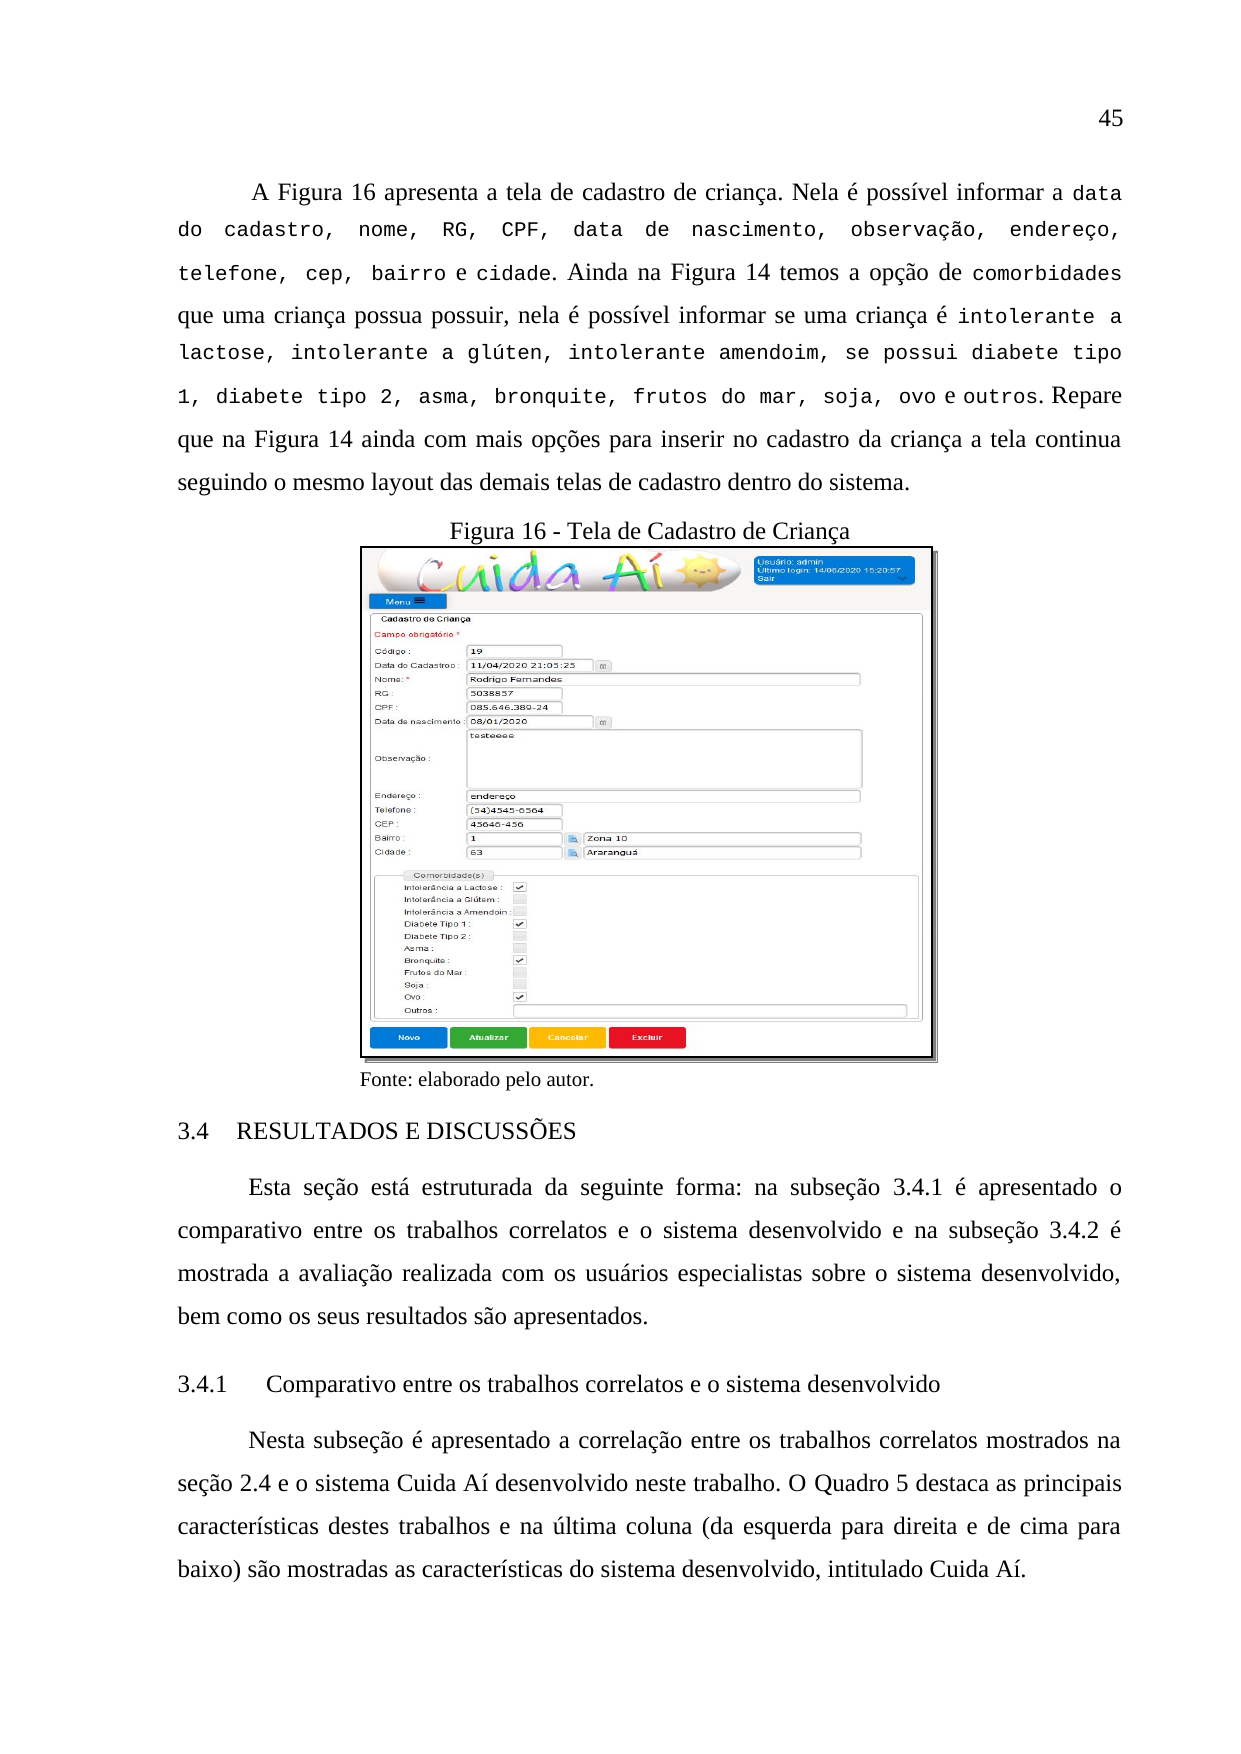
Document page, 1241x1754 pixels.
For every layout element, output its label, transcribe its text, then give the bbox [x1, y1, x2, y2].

text Nesta subseção é apresentado a correlação entre os trabalhos correlatos mostrados na seção 2.4 e o sistema Cuida Aí desenvolvido neste trabalho. O Quadro 5 destaca as principais características destes trabalhos e na última coluna (da esquerda para direita e de cima para baixo) são mostradas as características do sistema desenvolvido, intitulado Cuida Aí. [177, 1425, 1122, 1583]
text Esta seção está estruturada da seguinte forma: na subseção 3.4.1 é apresentado o comparativo entre os trabalhos correlatos e o sistema desenvolvido e na subseção 3.4.2 é mostrada a avaliação realizada com os usuários especialistas sobre o sistema desenvolvido, bem como os seus resultados são apresentados. [177, 1172, 1122, 1330]
text Fonte: elaborado pelo autor. [177, 1067, 1122, 1091]
picture [362, 548, 931, 1056]
subtitle RESULTADOS E DISCUSSões [177, 1116, 1122, 1145]
subtitle Comparativo entre os trabalhos correlatos e o sistema desenvolvido [177, 1369, 1122, 1398]
text A Figura 16 apresenta a tela de cadastro de criança. Nela é possível informar a data do cadastro, nome, RG, CPF, data de nascimento, observação, endereço, telefone, cep, bairro e cidade. Ainda na Figura 14 temos a opção de comorbidades que uma criança possua possuir, nela é possível informar se uma criança é intolerante a lactose, intolerante a glúten, intolerante amendoim, se possui diabete tipo 1, diabete tipo 2, asma, bronquite, frutos do mar, soja, ovo e outros. Repare que na Figura 14 ainda com mais opções para inserir no cadastro da criança a tela continua seguindo o mesmo layout das demais telas de cadastro dentro do sistema. [177, 177, 1122, 496]
